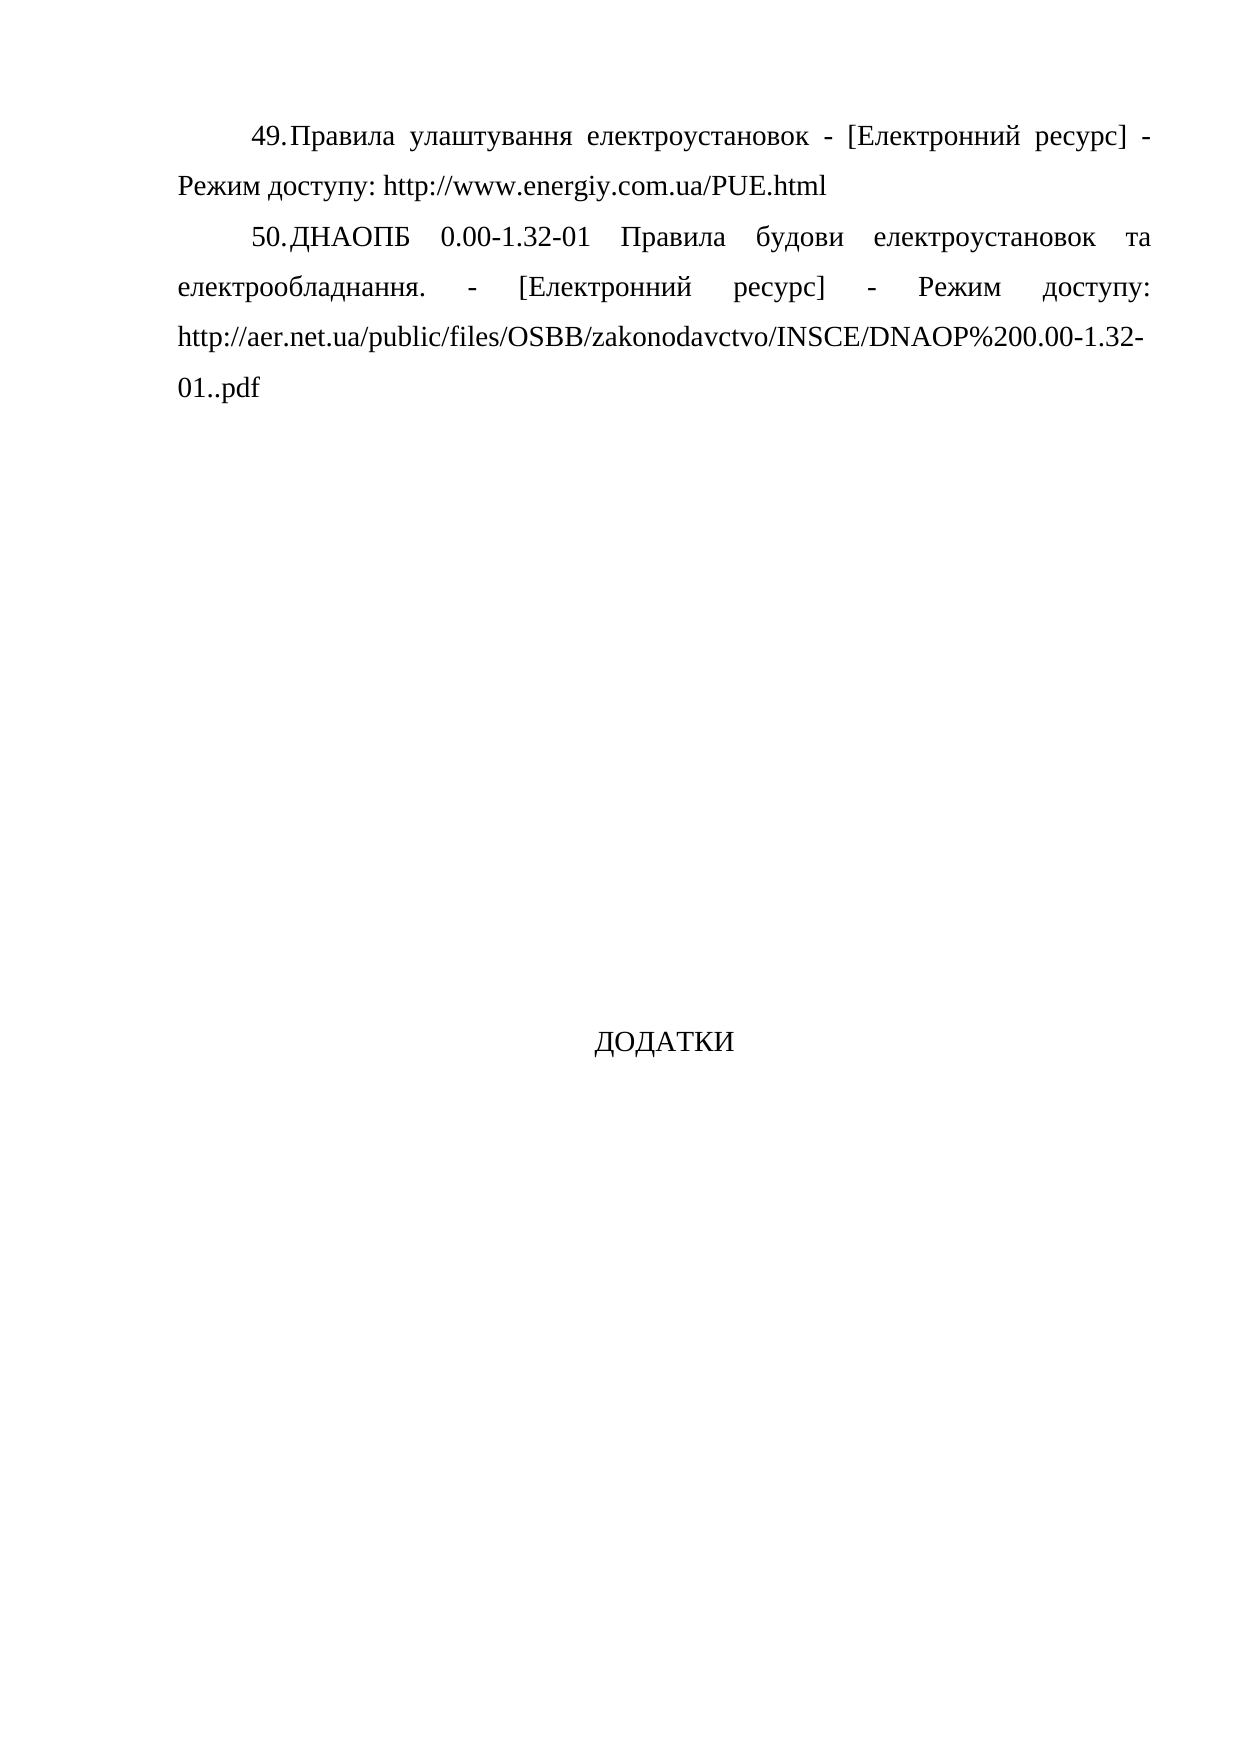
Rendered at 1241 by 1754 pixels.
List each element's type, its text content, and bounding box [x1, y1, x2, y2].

list Правила улаштування електроустановок - [Електронний ресурс] - Режим доступу: http://www.energiy.com.ua/PUE.html [177, 118, 1152, 202]
list ДНАОПБ 0.00-1.32-01 Правила будови електроустановок та електрообладнання. - [Електронний ресурс] - Режим доступу: http://aer.net.ua/public/files/OSBB/zakonodavctvo/INSCE/DNAOP%200.00-1.32-01..pdf [177, 219, 1152, 403]
text ДОДАТКИ [177, 1024, 1152, 1057]
